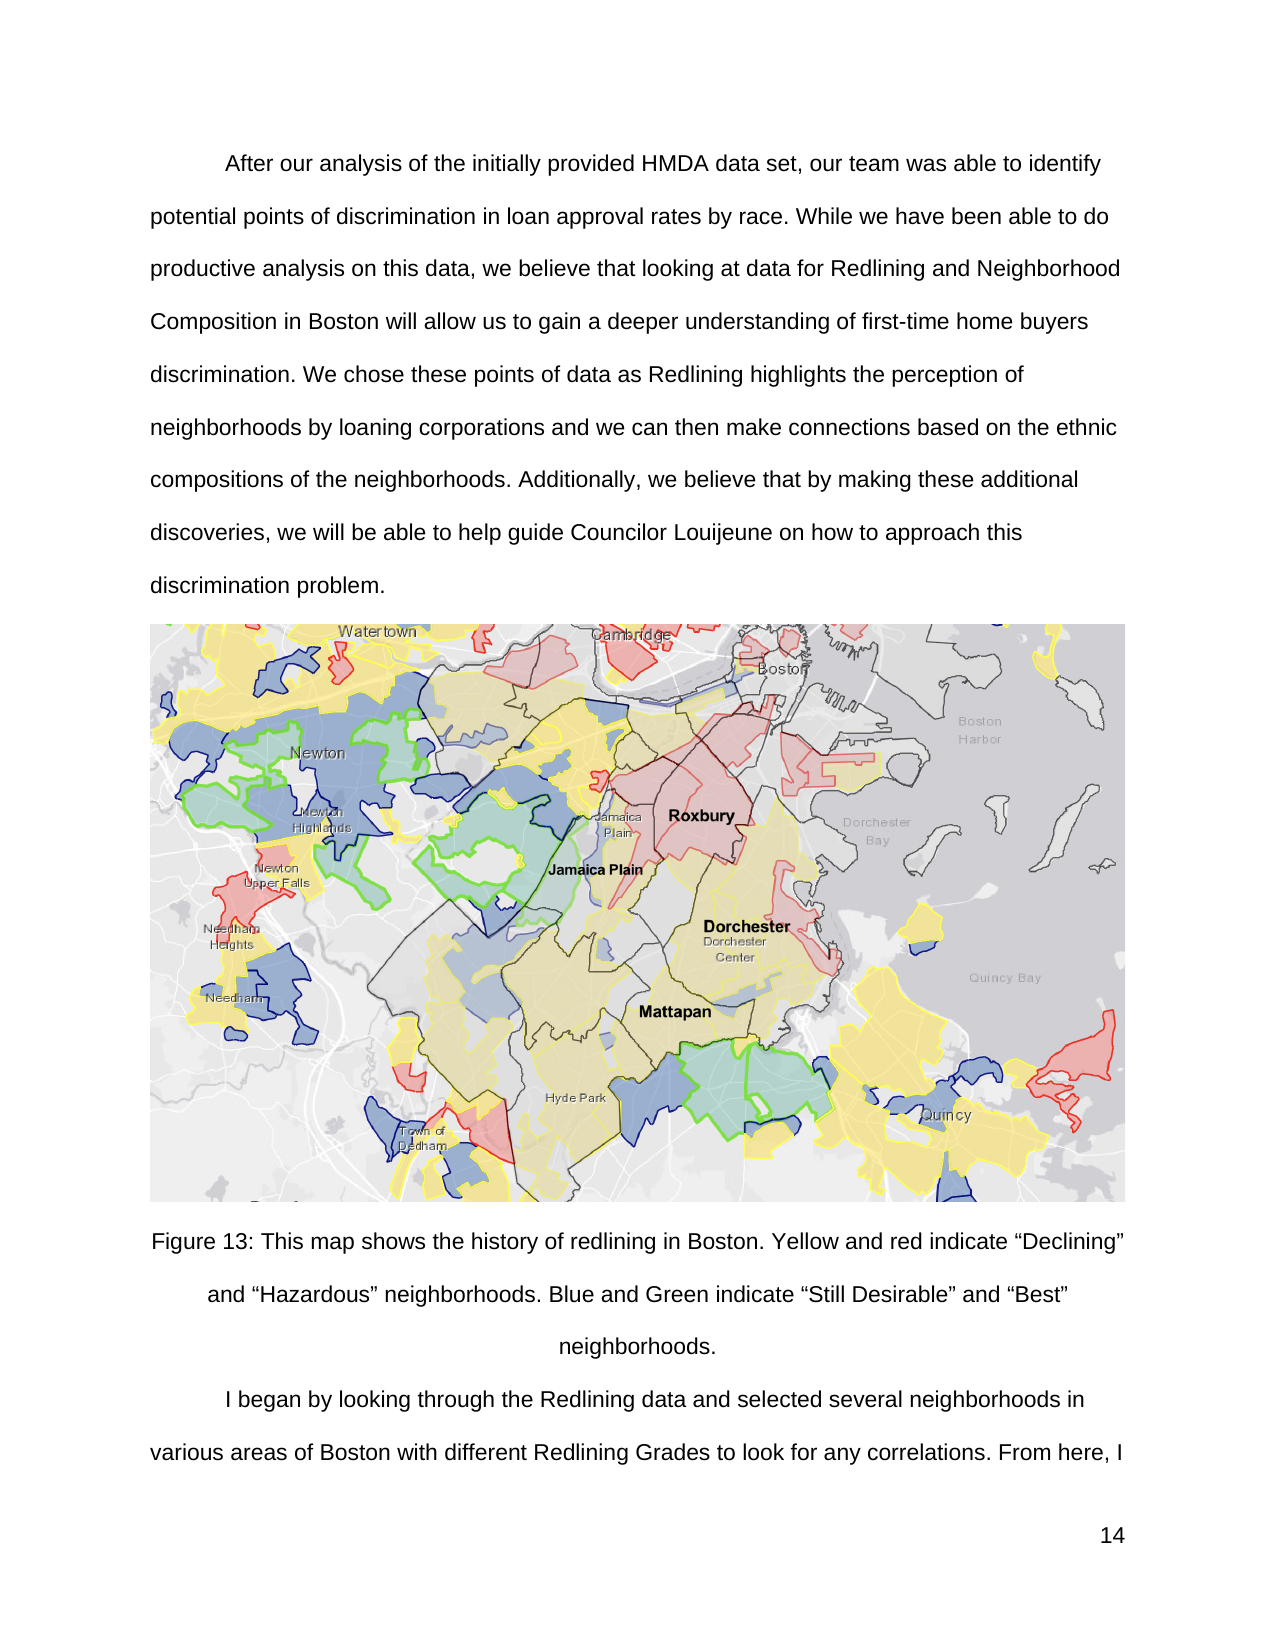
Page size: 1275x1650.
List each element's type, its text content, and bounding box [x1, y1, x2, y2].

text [150, 1386, 1125, 1465]
text After our analysis of the initially provided HMDA data set, our team was able to identify potential points of discrimination in loan approval rates by race. While we have been able to do productive analysis on this data, we believe that looking at data for Redlining and Neighborhood Composition in Boston will allow us to gain a deeper understanding of first-time home buyers discrimination. We chose these points of data as Redlining highlights the perception of neighborhoods by loaning corporations and we can then make connections based on the ethnic compositions of the neighborhoods. Additionally, we believe that by making these additional discoveries, we will be able to help guide Councilor Louijeune on how to approach this discrimination problem. [150, 150, 1125, 624]
text Figure 13: This map shows the history of redlining in Boston. Yellow and red indicate “Declining” and “Hazardous” neighborhoods. Blue and Green indicate “Still Desirable” and “Best” neighborhoods. [150, 1228, 1125, 1359]
picture [150, 624, 1125, 1202]
